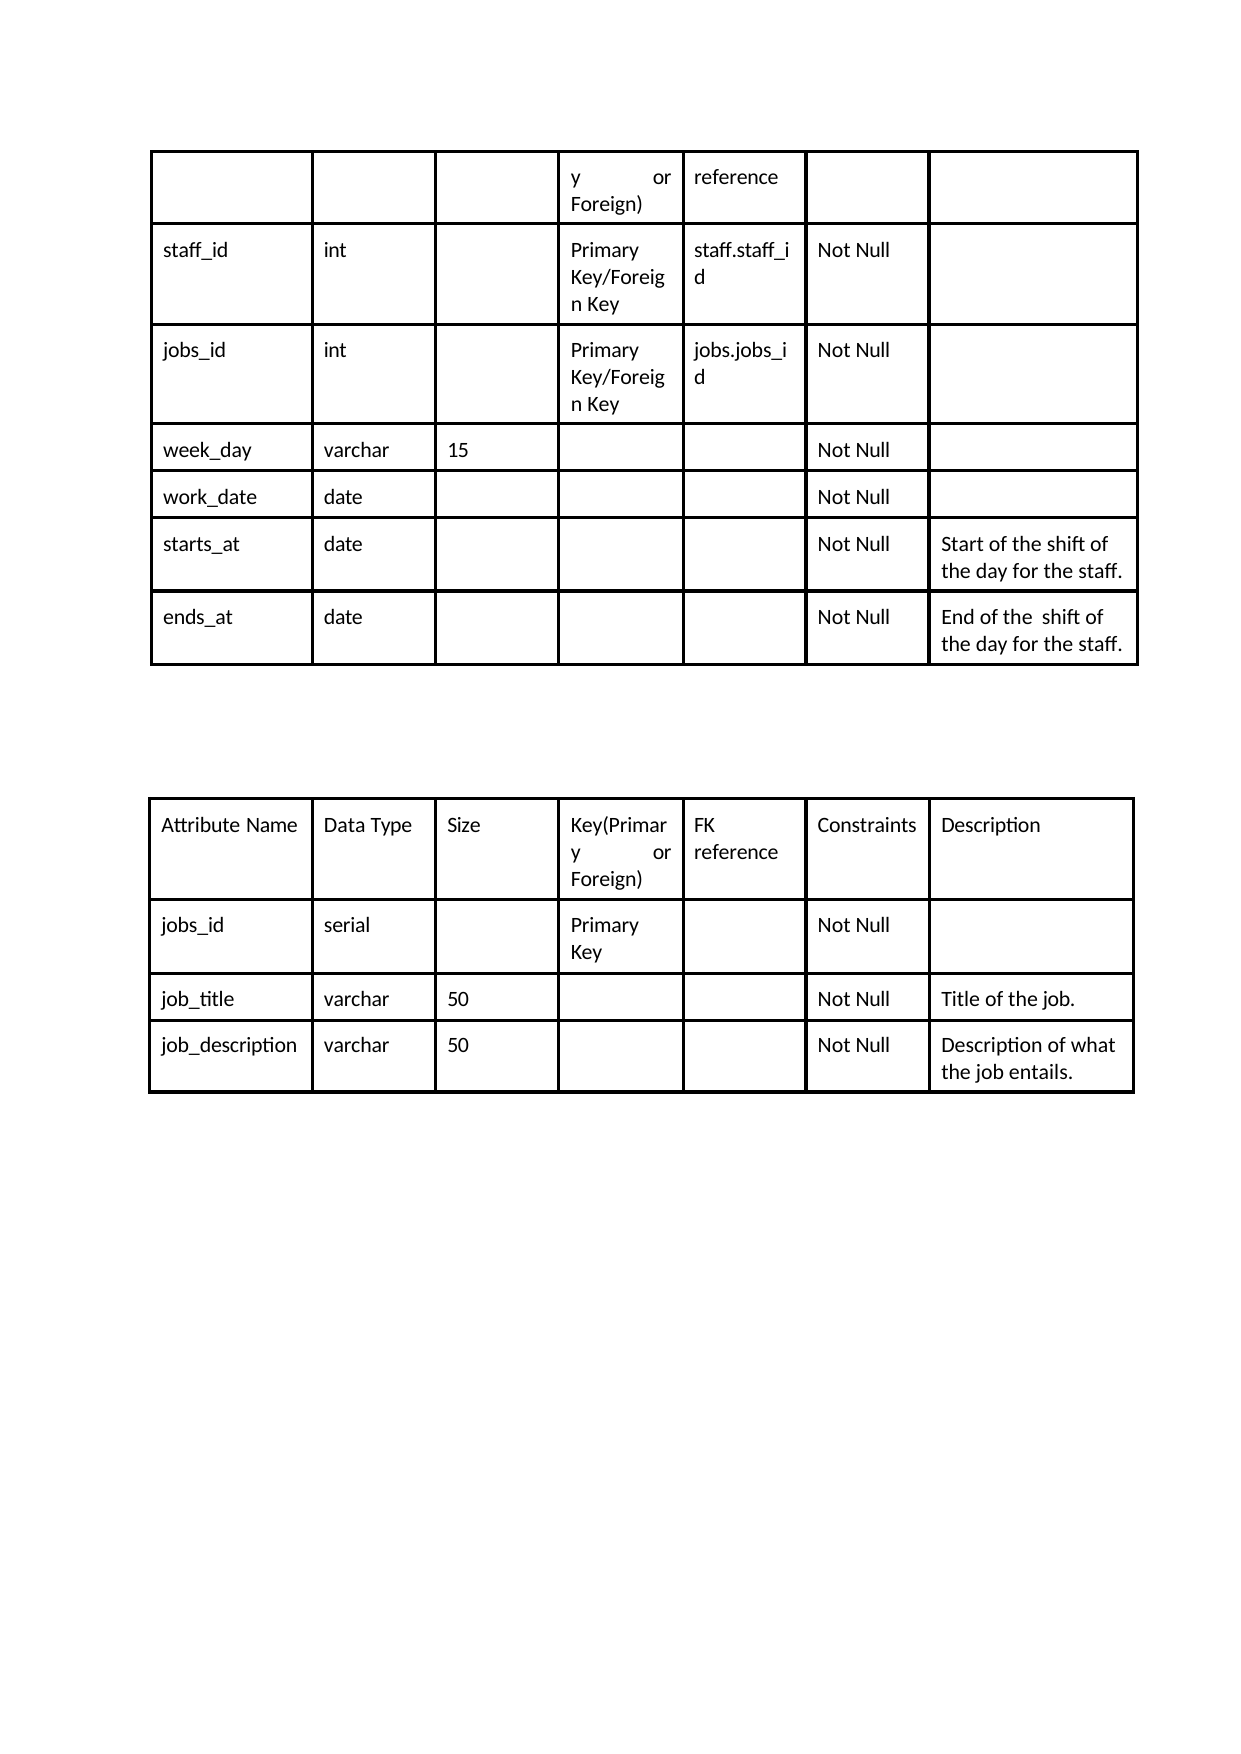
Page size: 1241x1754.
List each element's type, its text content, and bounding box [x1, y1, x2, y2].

table_header Data Type [314, 800, 434, 898]
table_cell staff_id [153, 225, 311, 323]
table_cell Primary Key/Foreig n Key [560, 326, 682, 422]
table_cell Not Null [808, 901, 928, 972]
table_cell Not Null [808, 425, 927, 469]
table_cell 50 [437, 975, 557, 1018]
table_cell job_title [151, 975, 311, 1018]
table_cell int [314, 225, 434, 323]
table_cell Not Null [808, 1022, 928, 1090]
table_cell [560, 519, 682, 589]
table_cell staff.staff_i d [685, 225, 804, 323]
table_cell [685, 425, 804, 469]
table_cell [437, 326, 557, 422]
table_cell [437, 519, 557, 589]
table_cell Primary Key/Foreig n Key [560, 225, 682, 323]
table_cell Not Null [808, 472, 927, 516]
table_cell [437, 593, 557, 663]
table_cell date [314, 472, 434, 516]
table_cell Not Null [808, 593, 927, 663]
table_header [808, 153, 927, 222]
table_cell [685, 901, 804, 972]
table_header Key(Primar y or Foreign) [560, 800, 682, 898]
table_cell [685, 593, 804, 663]
table_cell varchar [314, 975, 434, 1018]
table_cell date [314, 593, 434, 663]
table_cell Start of the shift of the day for the staff. [931, 519, 1136, 589]
table_header FK reference [685, 800, 804, 898]
table_cell Not Null [808, 225, 927, 323]
table_header [437, 153, 557, 222]
table_cell [560, 472, 682, 516]
table_header Size [437, 800, 557, 898]
table_cell jobs_id [153, 326, 311, 422]
table_cell [437, 225, 557, 323]
table_cell [931, 225, 1136, 323]
table_cell [560, 975, 682, 1018]
table_cell [437, 472, 557, 516]
table_header Attribute Name [151, 800, 311, 898]
table_header [931, 153, 1136, 222]
table_cell Description of what the job entails. [931, 1022, 1132, 1090]
table_cell [560, 425, 682, 469]
table_cell varchar [314, 425, 434, 469]
table_cell [931, 425, 1136, 469]
table_header reference [685, 153, 804, 222]
table_cell Not Null [808, 519, 927, 589]
table_header [153, 153, 311, 222]
table_cell int [314, 326, 434, 422]
table_cell Title of the job. [931, 975, 1132, 1018]
table_header Constraints [808, 800, 928, 898]
table_header Description [931, 800, 1132, 898]
table_cell week_day [153, 425, 311, 469]
table_header y or Foreign) [560, 153, 682, 222]
table_cell [685, 519, 804, 589]
table_cell serial [314, 901, 434, 972]
table_cell jobs.jobs_i d [685, 326, 804, 422]
table_cell [685, 1022, 804, 1090]
table_cell varchar [314, 1022, 434, 1090]
table_cell date [314, 519, 434, 589]
table_cell [931, 472, 1136, 516]
table_cell 15 [437, 425, 557, 469]
table_cell jobs_id [151, 901, 311, 972]
table_cell [685, 472, 804, 516]
table_cell Primary Key [560, 901, 682, 972]
table_cell [931, 326, 1136, 422]
table_cell [560, 1022, 682, 1090]
table_header [314, 153, 434, 222]
table_cell End of the shift of the day for the staff. [931, 593, 1136, 663]
table_cell Not Null [808, 975, 928, 1018]
table_cell ends_at [153, 593, 311, 663]
table_cell [685, 975, 804, 1018]
table_cell [560, 593, 682, 663]
table_cell [437, 901, 557, 972]
table_cell 50 [437, 1022, 557, 1090]
table_cell work_date [153, 472, 311, 516]
table_cell starts_at [153, 519, 311, 589]
table_cell [931, 901, 1132, 972]
table_cell job_description [151, 1022, 311, 1090]
table_cell Not Null [808, 326, 927, 422]
